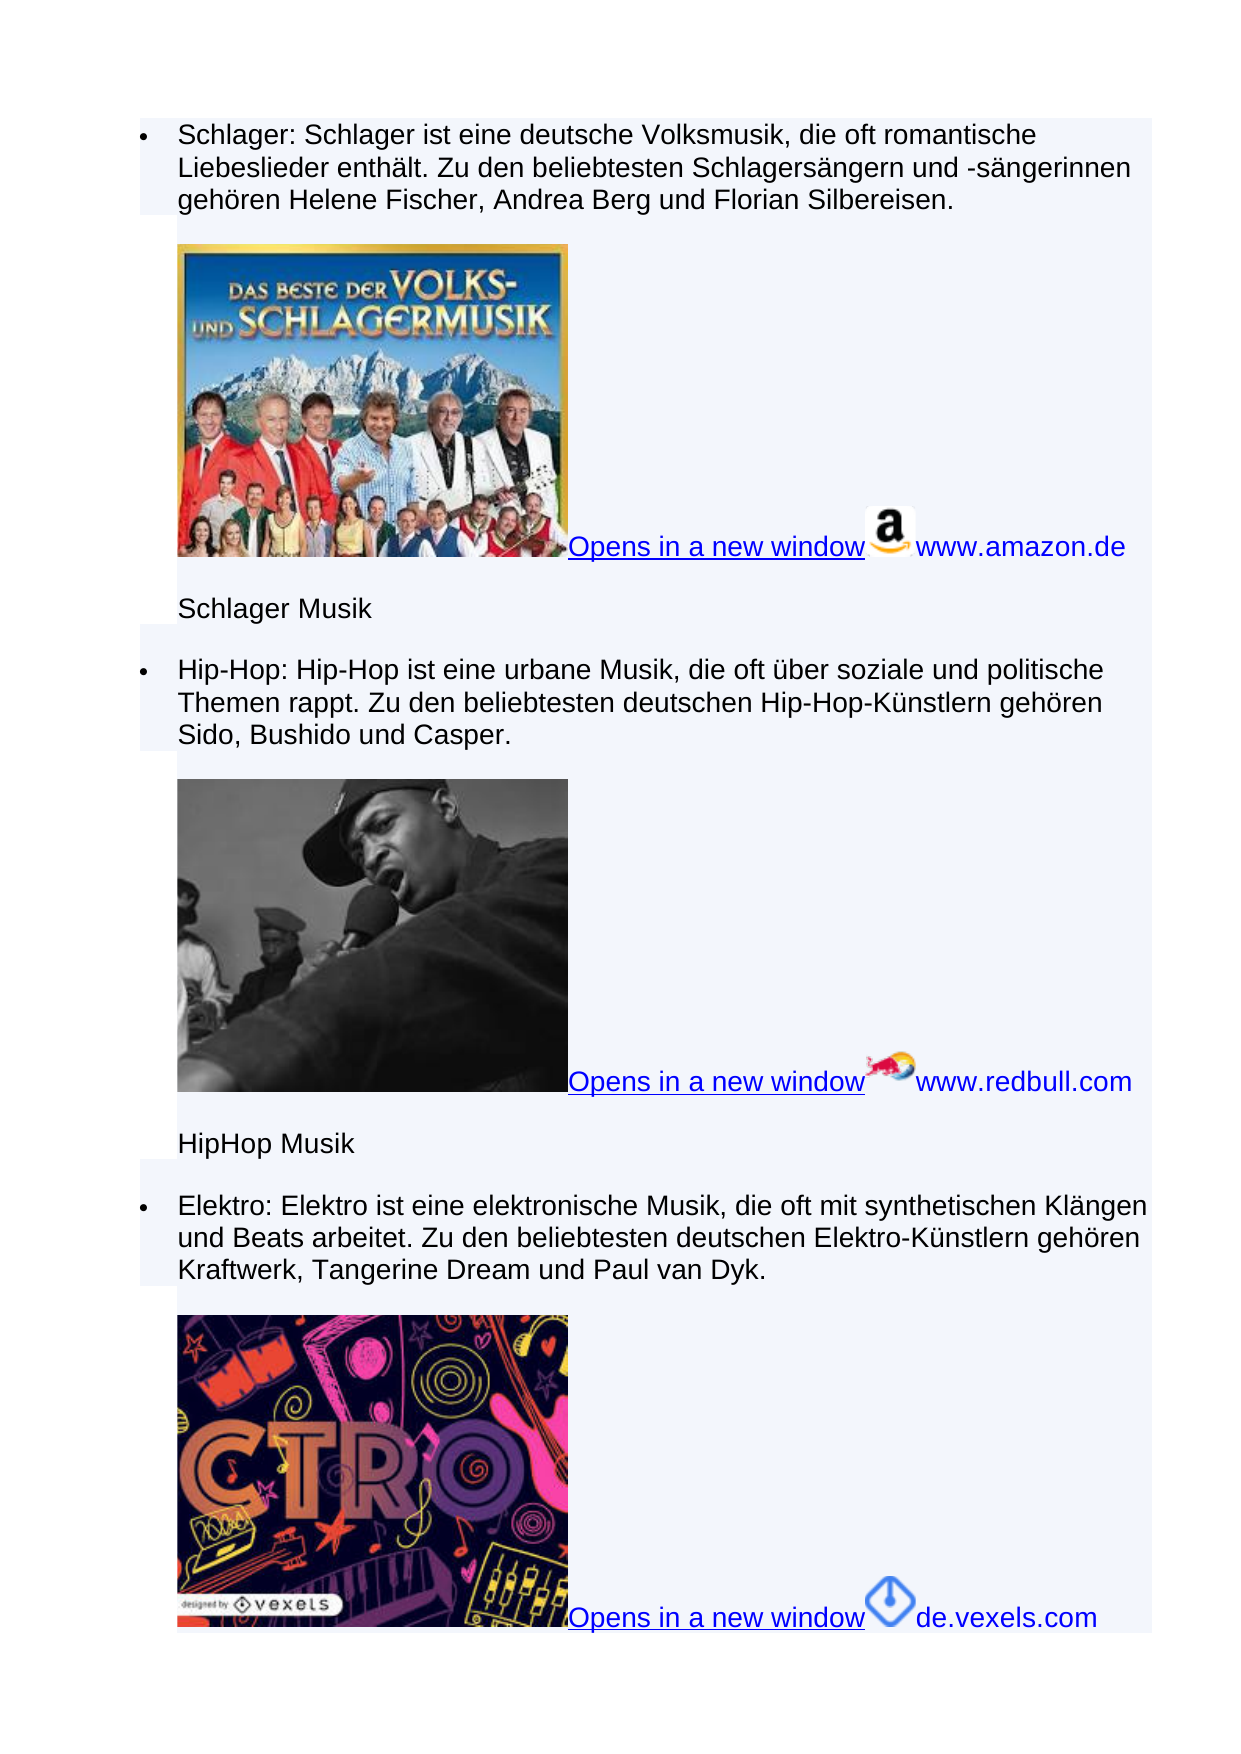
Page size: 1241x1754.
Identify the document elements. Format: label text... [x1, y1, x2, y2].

text HipHop Musik [177, 1127, 1152, 1159]
picture [177, 244, 568, 557]
picture [865, 1576, 916, 1627]
list Elektro: Elektro ist eine elektronische Musik, die oft mit synthetischen Klängen und Beats arbeitet. Zu den beliebtesten deutschen Elektro-Künstlern gehören Kraftwerk, Tangerine Dream und Paul van Dyk. [140, 1188, 1152, 1286]
picture [177, 1315, 568, 1627]
picture [177, 779, 568, 1092]
list Schlager: Schlager ist eine deutsche Volksmusik, die oft romantische Liebeslieder enthält. Zu den beliebtesten Schlagersängern und -sängerinnen gehören Helene Fischer, Andrea Berg und Florian Silbereisen. [140, 118, 1152, 215]
picture [865, 1041, 916, 1092]
list Hip-Hop: Hip-Hop ist eine urbane Musik, die oft über soziale und politische Themen rappt. Zu den beliebtesten deutschen Hip-Hop-Künstlern gehören Sido, Bushido und Casper. [140, 653, 1152, 751]
picture [865, 506, 916, 557]
text Schlager Musik [177, 592, 1152, 624]
